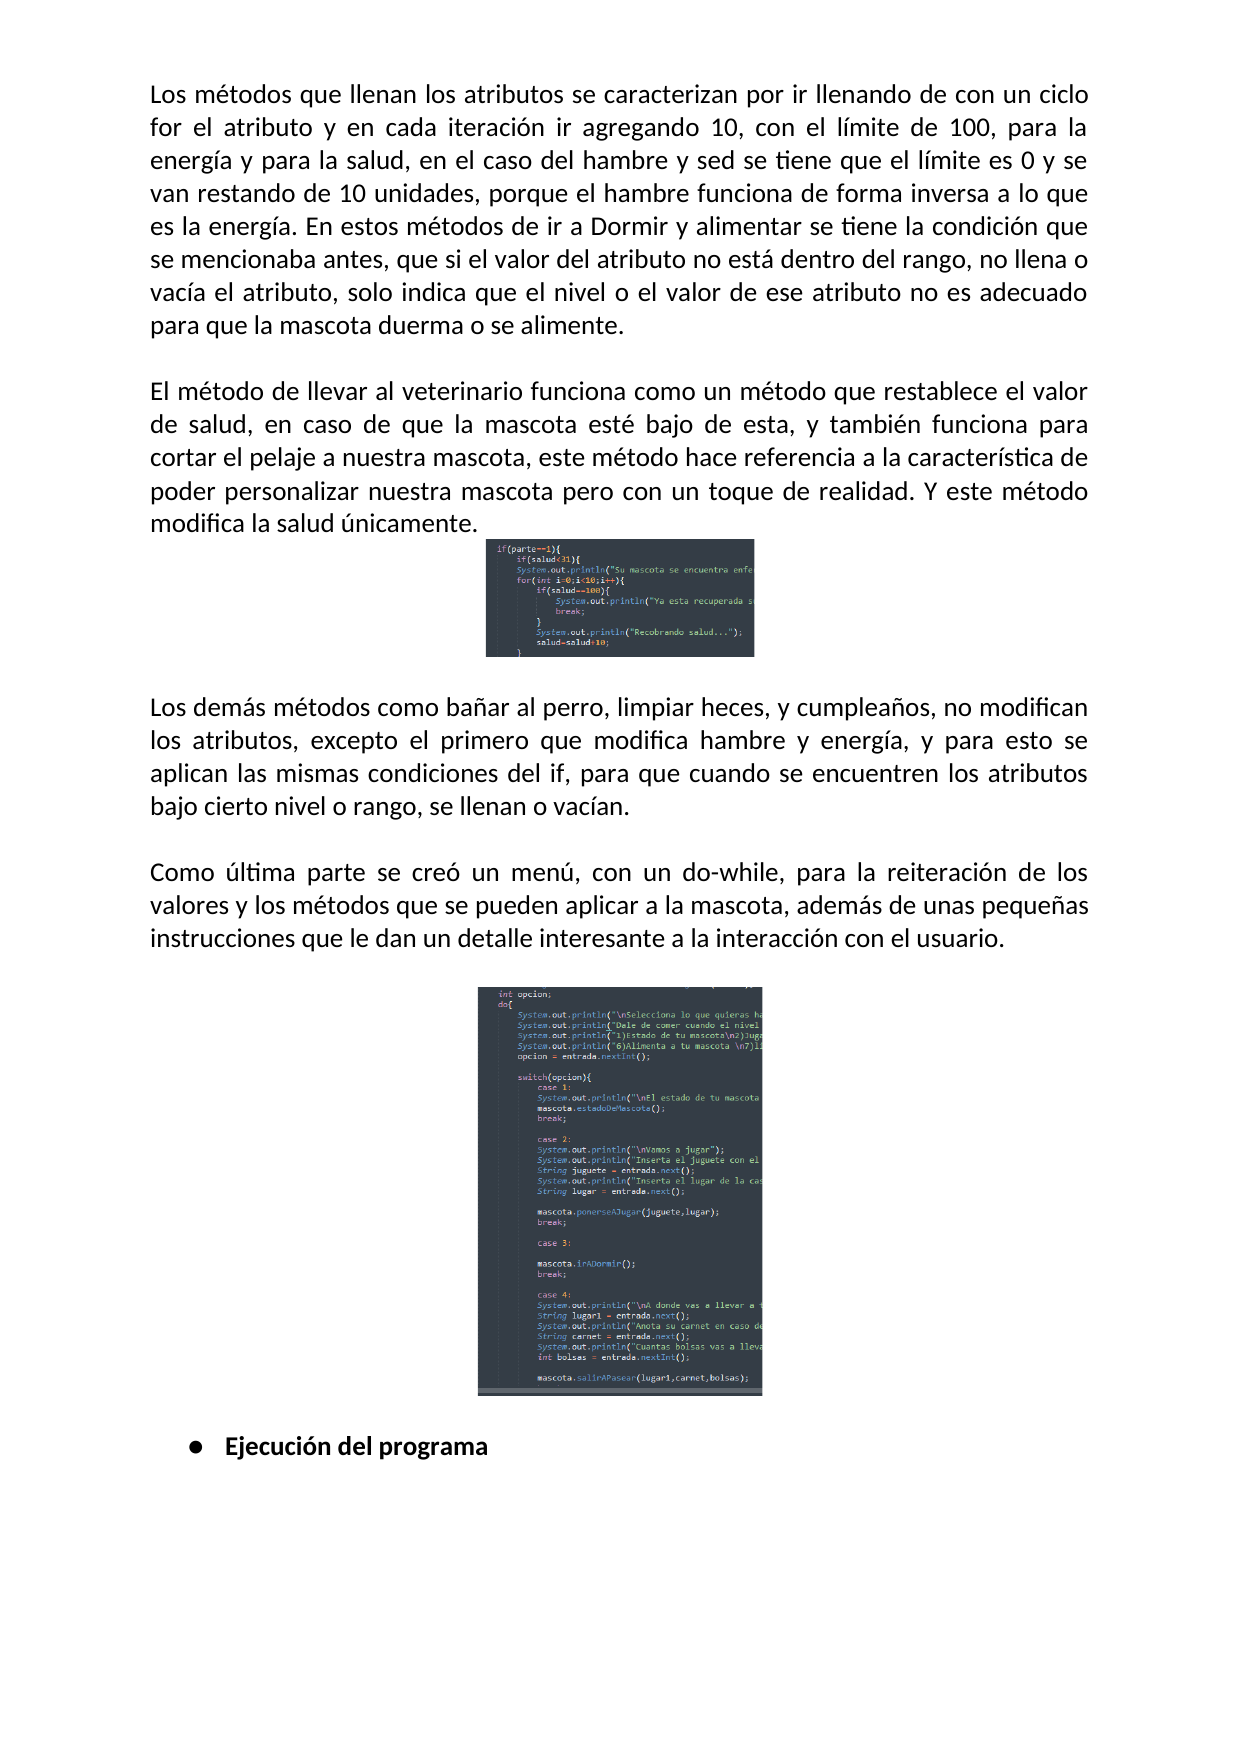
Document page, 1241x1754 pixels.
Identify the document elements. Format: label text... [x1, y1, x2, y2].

text Los demás métodos como bañar al perro, limpiar heces, y cumpleaños, no modifican los atributos, excepto el primero que modifica hambre y energía, y para esto se aplican las mismas condiciones del if, para que cuando se encuentren los atributos bajo cierto nivel o rango, se llenan o vacían. [150, 690, 1090, 822]
picture [485, 539, 755, 657]
list Ejecución del programa [187, 1429, 1090, 1462]
text Como última parte se creó un menú, con un do-while, para la reiteración de los valores y los métodos que se pueden aplicar a la mascota, además de unas pequeñas instrucciones que le dan un detalle interesante a la interacción con el usuario. [150, 855, 1090, 954]
text El método de llevar al veterinario funciona como un método que restablece el valor de salud, en caso de que la mascota esté bajo de esta, y también funciona para cortar el pelaje a nuestra mascota, este método hace referencia a la característica de poder personalizar nuestra mascota pero con un toque de realidad. Y este método modifica la salud únicamente. [150, 374, 1090, 540]
text Los métodos que llenan los atributos se caracterizan por ir llenando de con un ciclo for el atributo y en cada iteración ir agregando 10, con el límite de 100, para la energía y para la salud, en el caso del hambre y sed se tiene que el límite es 0 y se van restando de 10 unidades, porque el hambre funciona de forma inversa a lo que es la energía. En estos métodos de ir a Dormir y alimentar se tiene la condición que se mencionaba antes, que si el valor del atributo no está dentro del rango, no llena o vacía el atributo, solo indica que el nivel o el valor de ese atributo no es adecuado para que la mascota duerma o se alimente. [150, 77, 1090, 342]
picture [477, 987, 763, 1396]
